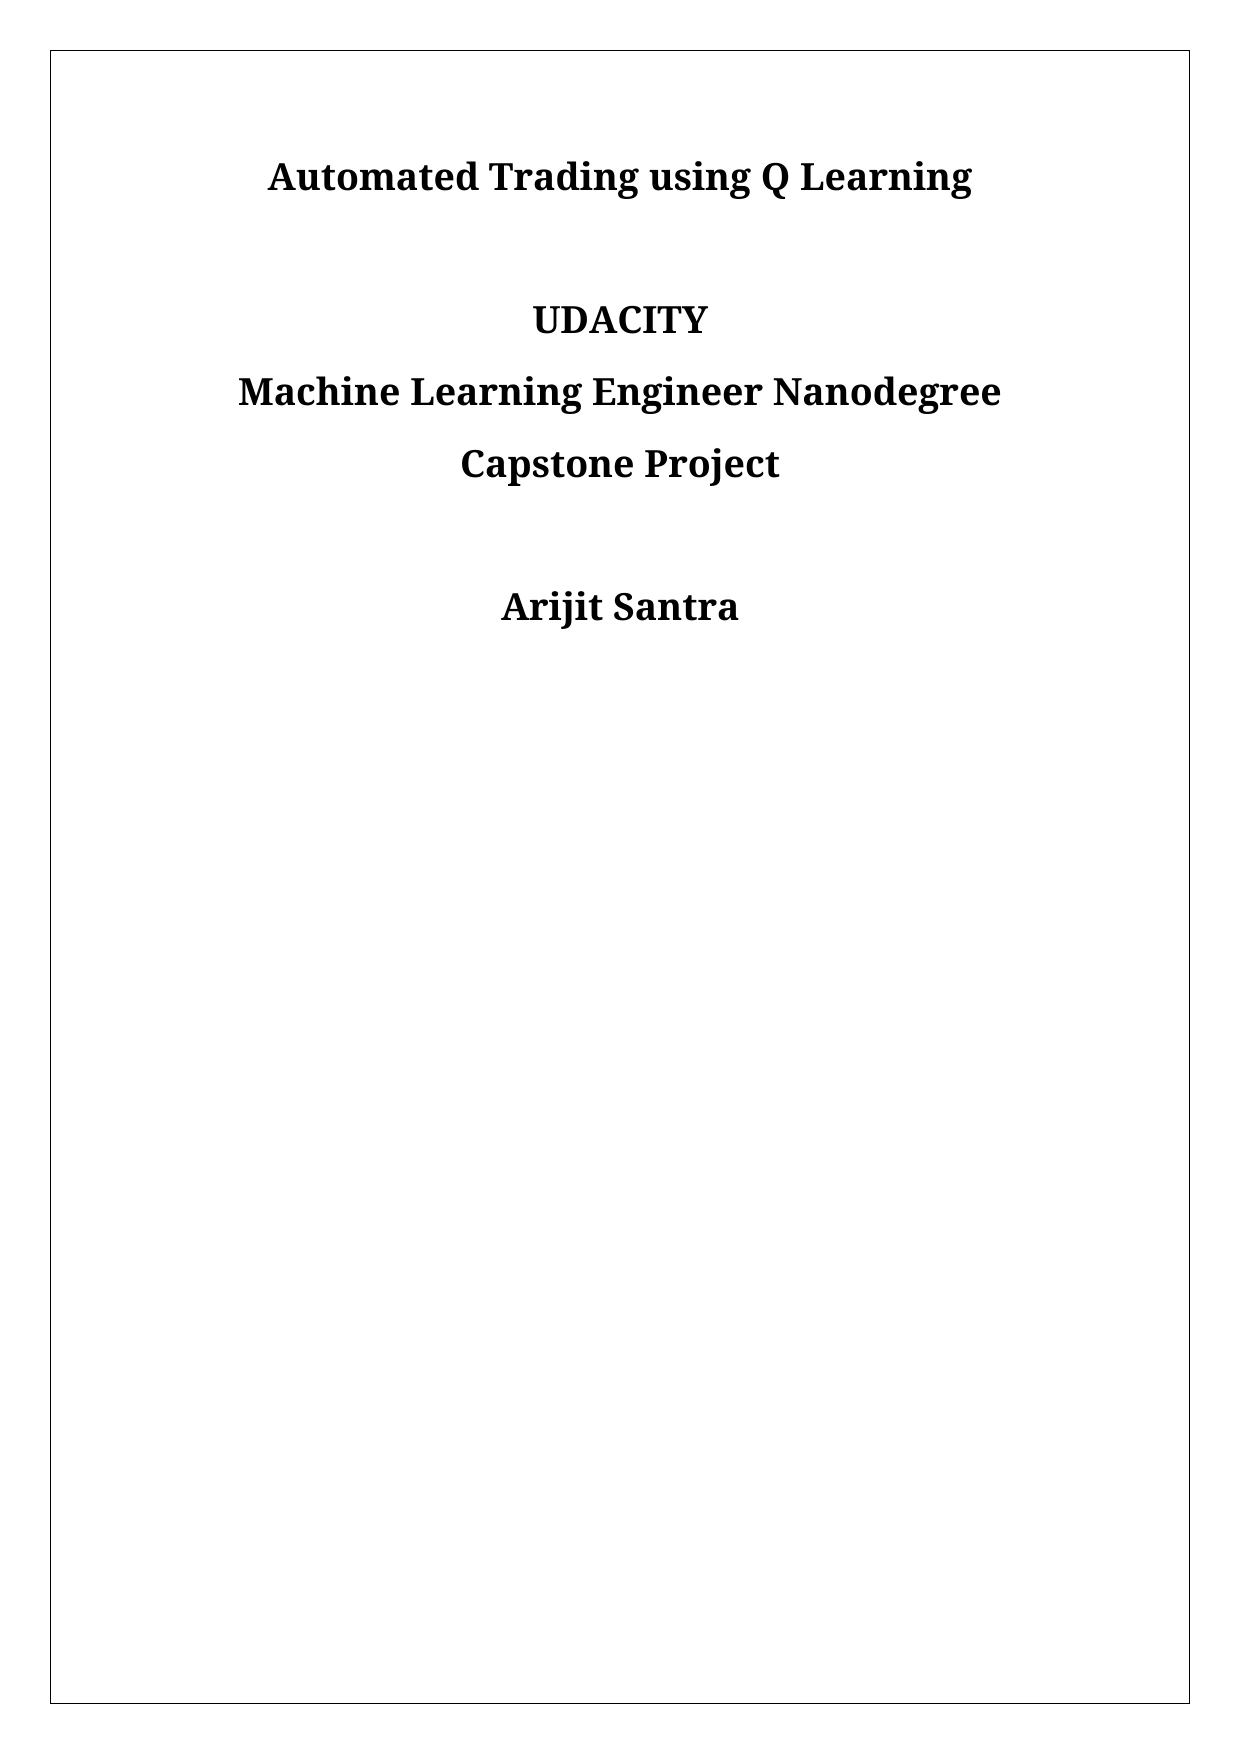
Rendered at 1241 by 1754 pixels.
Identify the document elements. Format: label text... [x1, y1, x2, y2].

text Automated Trading using Q Learning [150, 150, 1090, 201]
text UDACITY [150, 293, 1090, 344]
text Arijit Santra [150, 581, 1090, 632]
text Machine Learning Engineer Nanodegree [150, 365, 1090, 416]
text Capstone Project [150, 437, 1090, 488]
